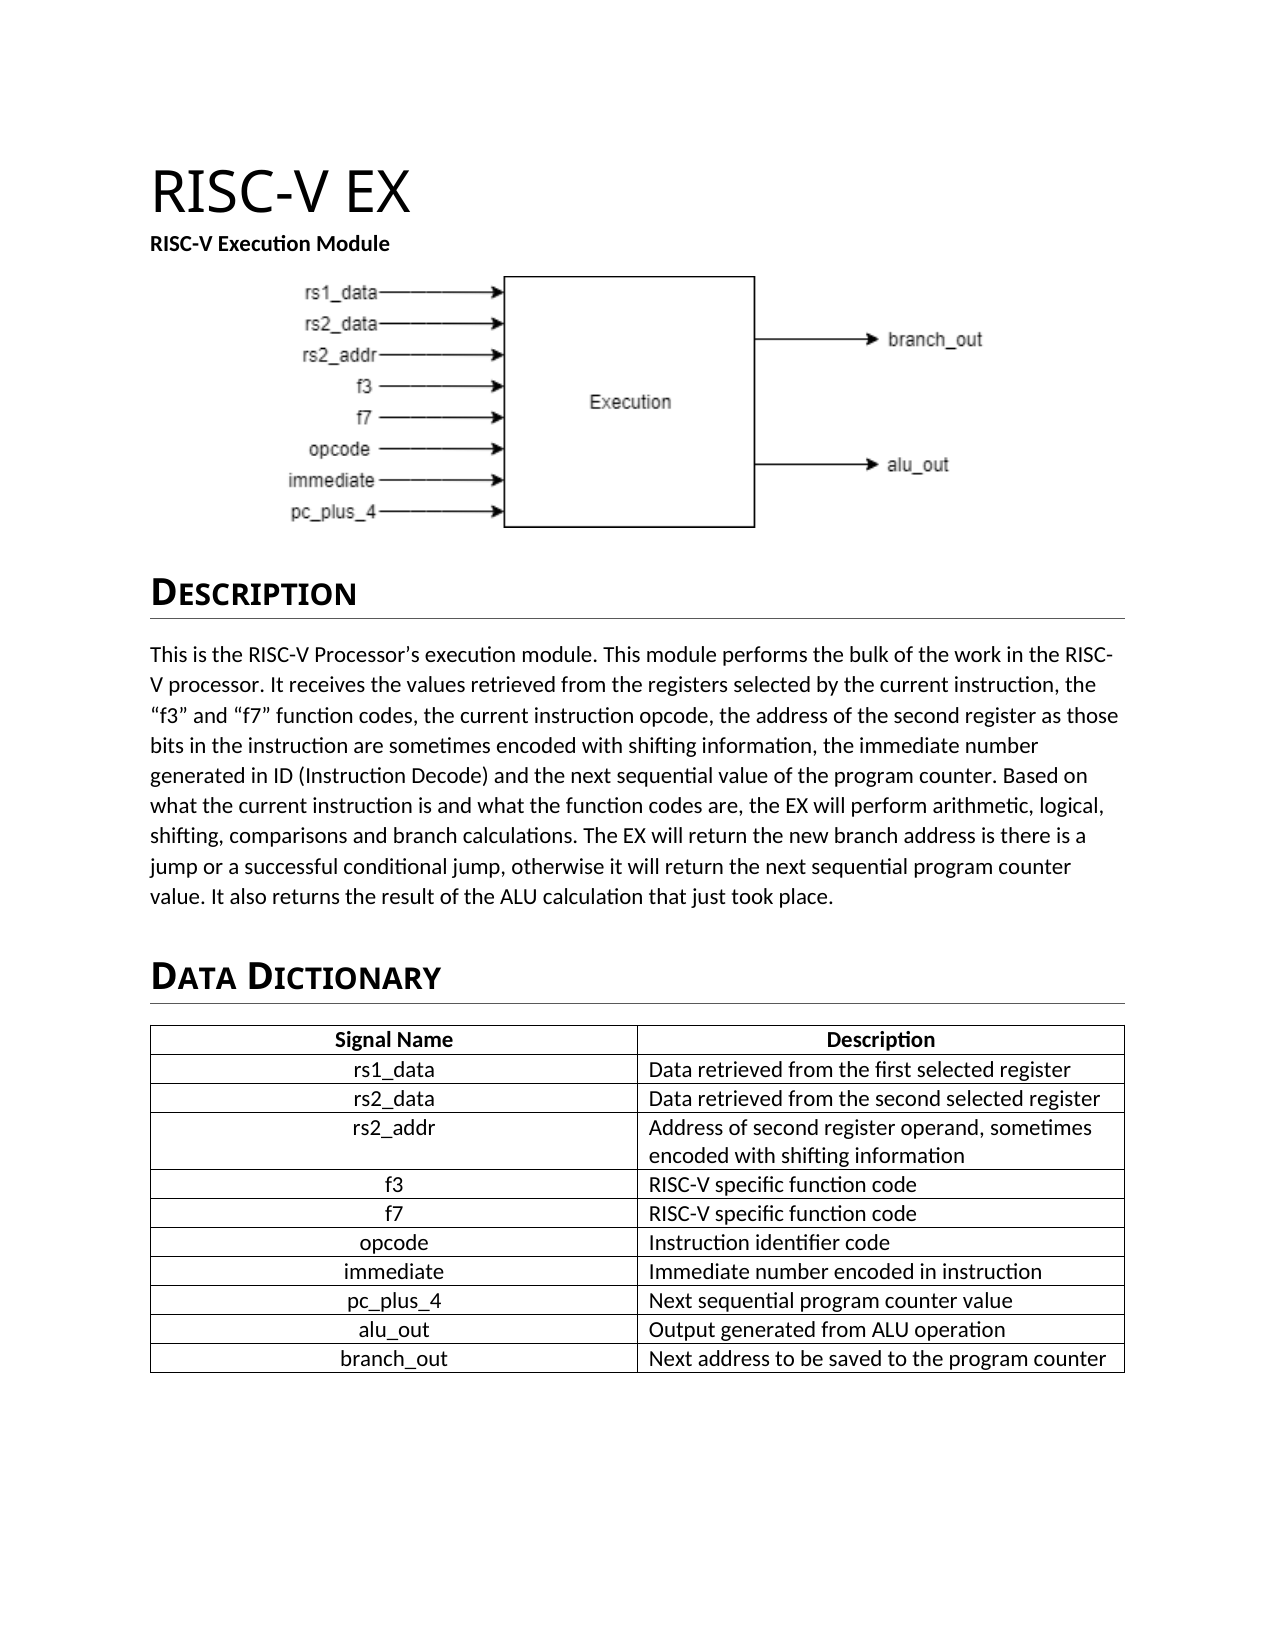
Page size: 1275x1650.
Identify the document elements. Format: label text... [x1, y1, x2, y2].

table_cell rs2_data [151, 1084, 637, 1112]
table_header Signal Name [151, 1026, 637, 1054]
subtitle Data Dictionary [150, 950, 1125, 1003]
table_cell RISC-V specific function code [638, 1170, 1124, 1198]
table_cell Data retrieved from the first selected register [638, 1055, 1124, 1083]
table_cell rs1_data [151, 1055, 637, 1083]
table_cell Data retrieved from the second selected register [638, 1084, 1124, 1112]
table_cell Next address to be saved to the program counter [638, 1344, 1124, 1372]
table_cell f7 [151, 1199, 637, 1227]
table_cell opcode [151, 1228, 637, 1256]
table_cell Address of second register operand, sometimes encoded with shifting information [638, 1113, 1124, 1169]
table_cell pc_plus_4 [151, 1286, 637, 1314]
table_cell branch_out [151, 1344, 637, 1372]
table_cell Next sequential program counter value [638, 1286, 1124, 1314]
text RISC-V Execution Module [150, 229, 1125, 257]
table_cell f3 [151, 1170, 637, 1198]
table_cell alu_out [151, 1315, 637, 1343]
table_cell rs2_addr [151, 1113, 637, 1169]
table_cell immediate [151, 1257, 637, 1285]
title RISC-V EX [150, 150, 1125, 229]
subtitle Description [150, 565, 1125, 618]
text This is the RISC-V Processor’s execution module. This module performs the bulk of the work in the RISC-V processor. It receives the values retrieved from the registers selected by the current instruction, the “f3” and “f7” function codes, the current instruction opcode, the address of the second register as those bits in the instruction are sometimes encoded with shifting information, the immediate number generated in ID (Instruction Decode) and the next sequential value of the program counter. Based on what the current instruction is and what the function codes are, the EX will perform arithmetic, logical, shifting, comparisons and branch calculations. The EX will return the new branch address is there is a jump or a successful conditional jump, otherwise it will return the next sequential program counter value. It also returns the result of the ALU calculation that just took place. [150, 640, 1125, 910]
table_cell Instruction identifier code [638, 1228, 1124, 1256]
table_cell Immediate number encoded in instruction [638, 1257, 1124, 1285]
picture [285, 276, 990, 528]
table_cell RISC-V specific function code [638, 1199, 1124, 1227]
table_header Description [638, 1026, 1124, 1054]
table_cell Output generated from ALU operation [638, 1315, 1124, 1343]
